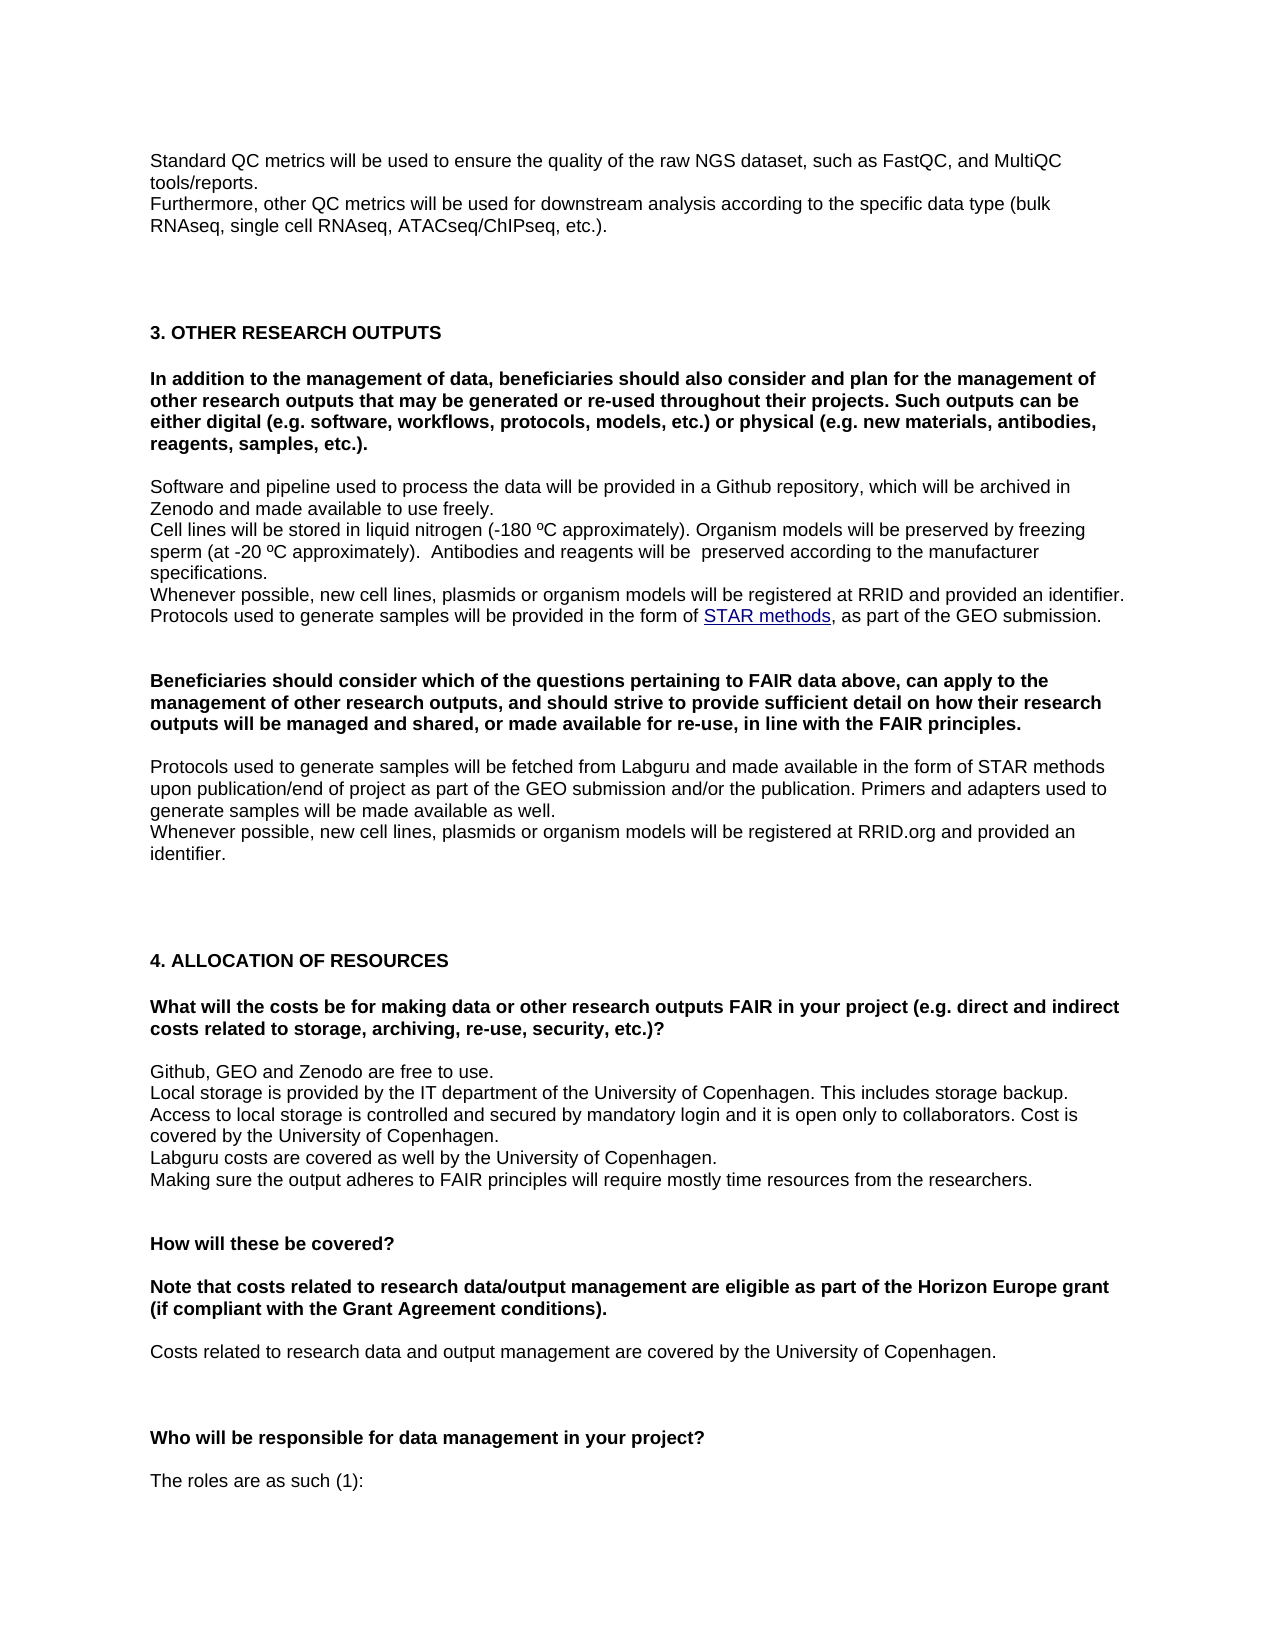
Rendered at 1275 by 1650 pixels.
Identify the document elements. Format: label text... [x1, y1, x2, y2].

text Protocols used to generate samples will be provided in the form of STAR methods, as part of the GEO submission. [150, 605, 1125, 627]
text In addition to the management of data, beneficiaries should also consider and plan for the management of other research outputs that may be generated or re-used throughout their projects. Such outputs can be either digital (e.g. software, workflows, protocols, models, etc.) or physical (e.g. new materials, antibodies, reagents, samples, etc.). [150, 368, 1125, 454]
text Labguru costs are covered as well by the University of Copenhagen. [150, 1147, 1125, 1168]
subtitle 4. Allocation of resources [150, 949, 1125, 971]
text Software and pipeline used to process the data will be provided in a Github repository, which will be archived in Zenodo and made available to use freely. [150, 476, 1125, 519]
text Local storage is provided by the IT department of the University of Copenhagen. This includes storage backup. Access to local storage is controlled and secured by mandatory login and it is open only to collaborators. Cost is covered by the University of Copenhagen. [150, 1082, 1125, 1147]
text Github, GEO and Zenodo are free to use. [150, 1061, 1125, 1082]
text Whenever possible, new cell lines, plasmids or organism models will be registered at RRID.org and provided an identifier. [150, 821, 1125, 864]
text Standard QC metrics will be used to ensure the quality of the raw NGS dataset, such as FastQC, and MultiQC tools/reports. [150, 150, 1125, 193]
text Costs related to research data and output management are covered by the University of Copenhagen. [150, 1341, 1125, 1362]
text Whenever possible, new cell lines, plasmids or organism models will be registered at RRID and provided an identifier. [150, 584, 1125, 605]
text What will the costs be for making data or other research outputs FAIR in your project (e.g. direct and indirect costs related to storage, archiving, re-use, security, etc.)? [150, 996, 1125, 1039]
text How will these be covered? Note that costs related to research data/output management are eligible as part of the Horizon Europe grant (if compliant with the Grant Agreement conditions). [150, 1233, 1125, 1319]
text Beneficiaries should consider which of the questions pertaining to FAIR data above, can apply to the management of other research outputs, and should strive to provide sufficient detail on how their research outputs will be managed and shared, or made available for re-use, in line with the FAIR principles. [150, 670, 1125, 735]
text Furthermore, other QC metrics will be used for downstream analysis according to the specific data type (bulk RNAseq, single cell RNAseq, ATACseq/ChIPseq, etc.). [150, 193, 1125, 236]
text Who will be responsible for data management in your project? [150, 1427, 1125, 1449]
text Making sure the output adheres to FAIR principles will require mostly time resources from the researchers. [150, 1168, 1125, 1190]
text Cell lines will be stored in liquid nitrogen (-180 ºC approximately). Organism models will be preserved by freezing sperm (at -20 ºC approximately). Antibodies and reagents will be preserved according to the manufacturer specifications. [150, 519, 1125, 584]
subtitle 3. Other research outputs [150, 322, 1125, 343]
text The roles are as such (1): [150, 1470, 1125, 1492]
text Protocols used to generate samples will be fetched from Labguru and made available in the form of STAR methods upon publication/end of project as part of the GEO submission and/or the publication. Primers and adapters used to generate samples will be made available as well. [150, 756, 1125, 821]
